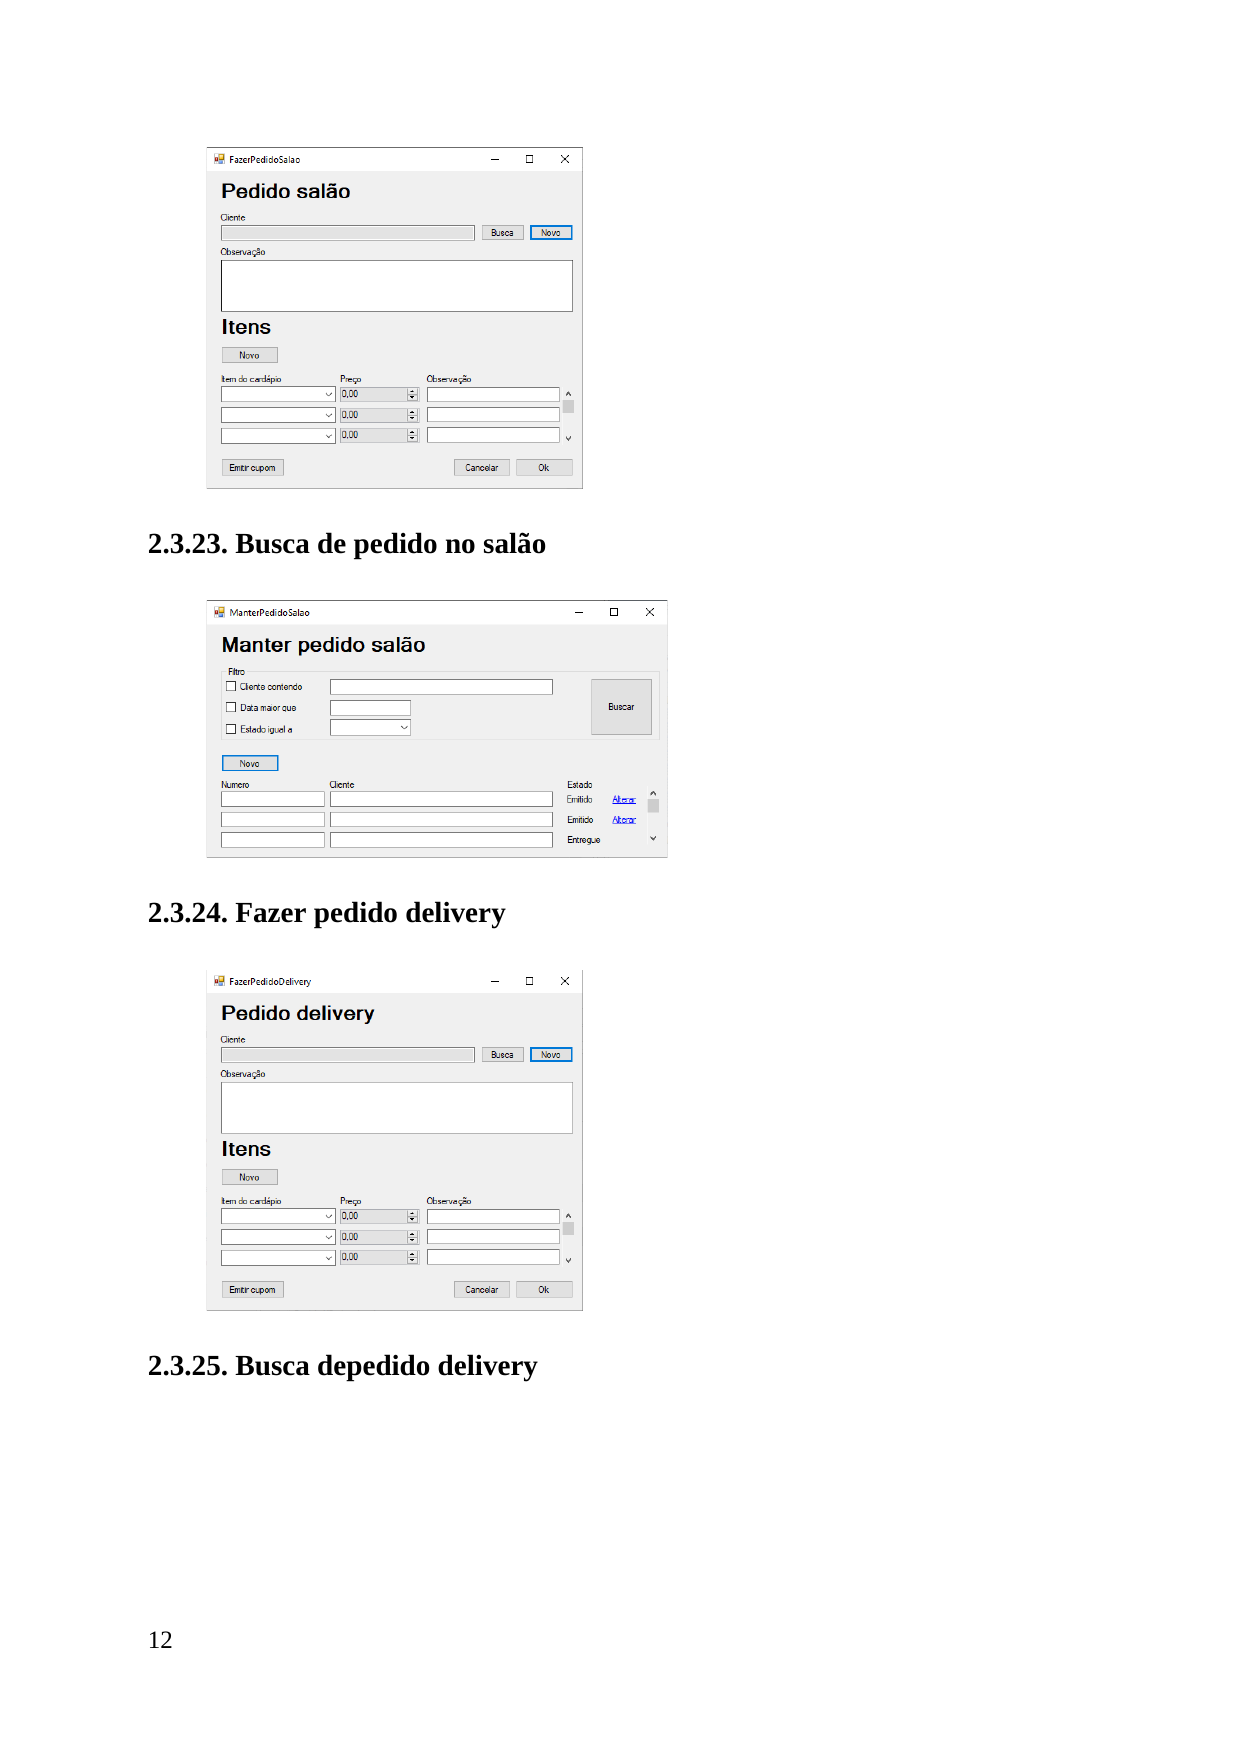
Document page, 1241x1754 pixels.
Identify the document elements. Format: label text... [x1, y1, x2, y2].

subtitle Busca depedido delivery [148, 1348, 1092, 1382]
subtitle Busca de pedido no salão [148, 526, 1092, 559]
picture [206, 147, 583, 489]
subtitle Fazer pedido delivery [148, 895, 1092, 929]
picture [206, 970, 583, 1311]
picture [206, 600, 668, 858]
